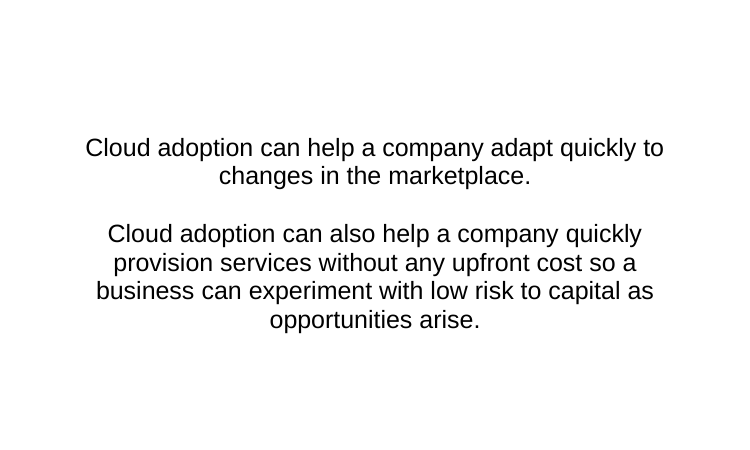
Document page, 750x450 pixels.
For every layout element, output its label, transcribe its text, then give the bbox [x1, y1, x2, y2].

text Cloud adoption can help a company adapt quickly to changes in the marketplace. [75, 132, 675, 190]
text Cloud adoption can also help a company quickly provision services without any upfront cost so a business can experiment with low risk to capital as opportunities arise. [75, 219, 675, 334]
